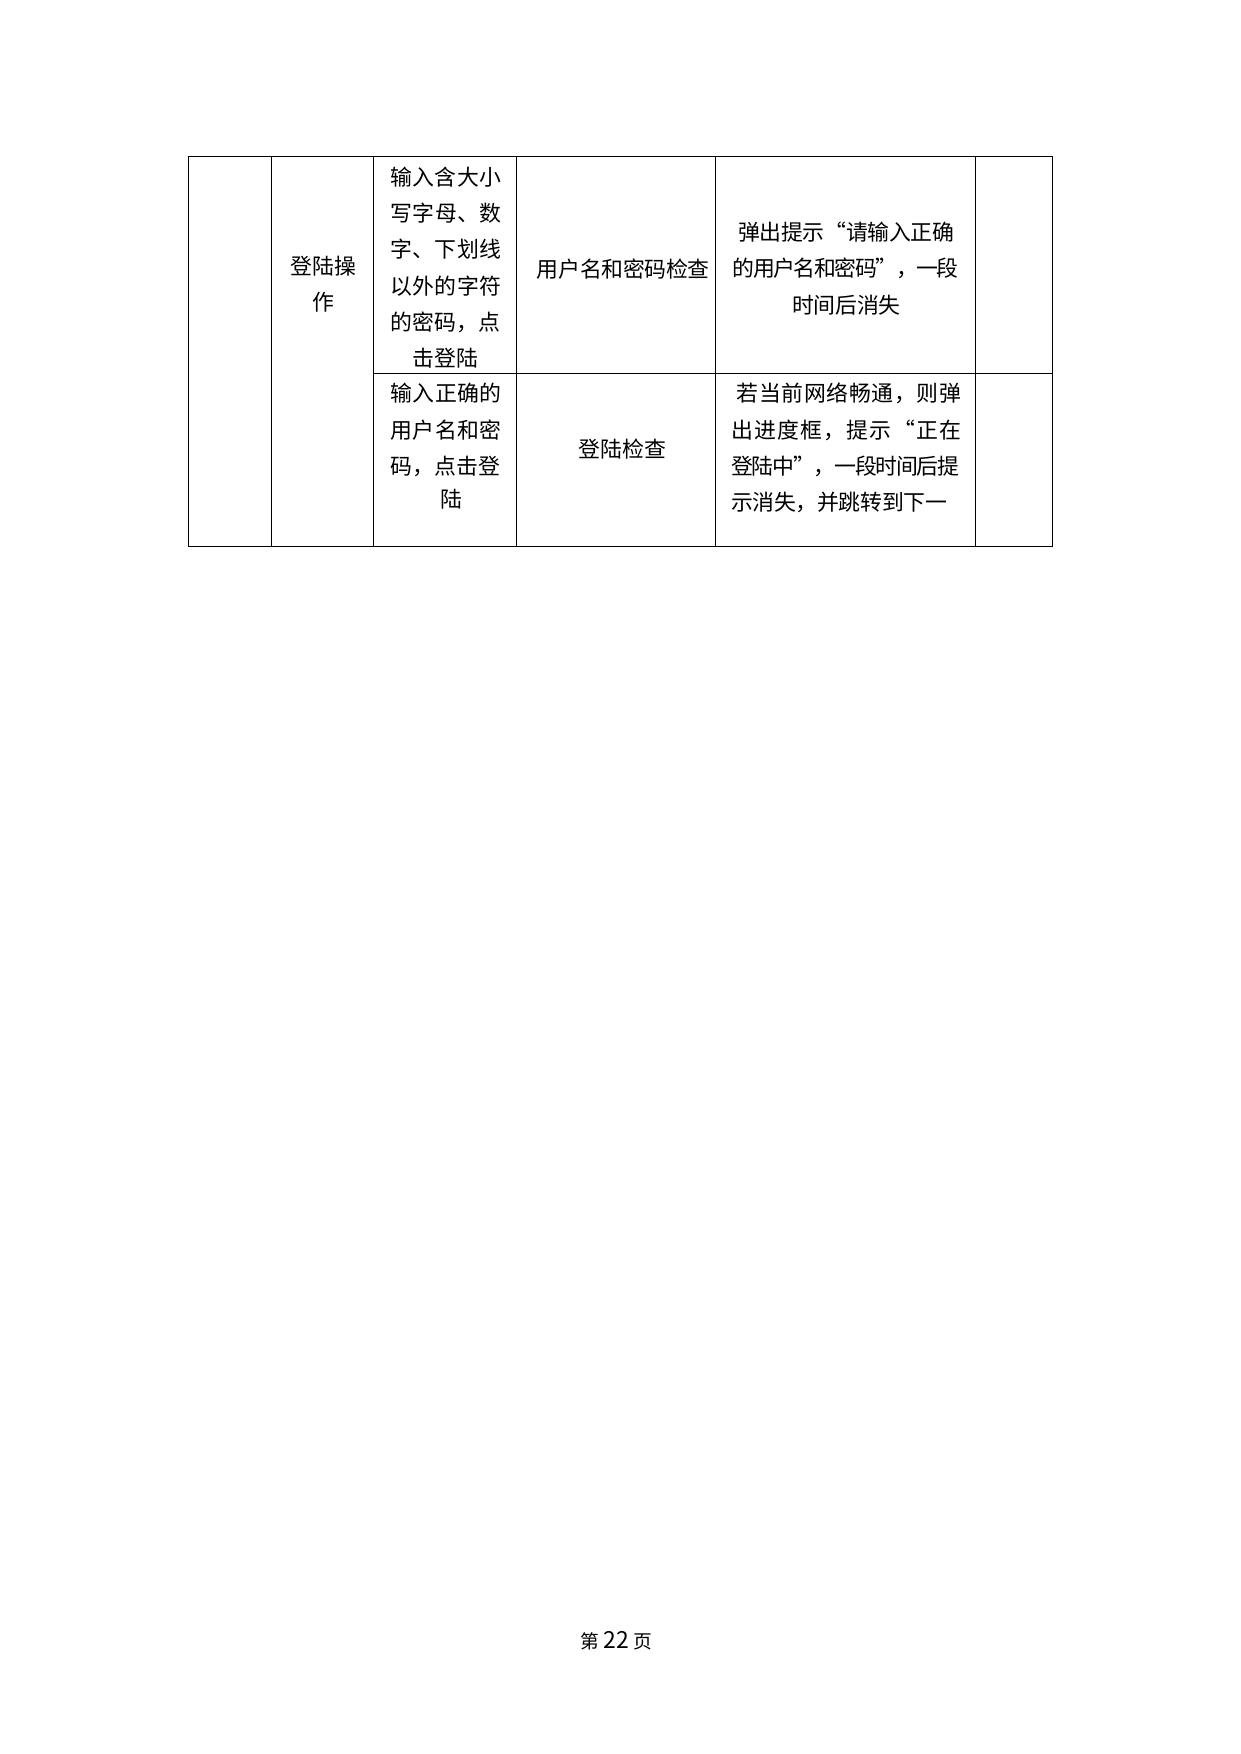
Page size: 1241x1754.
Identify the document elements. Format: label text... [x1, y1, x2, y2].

table_cell [976, 157, 1052, 373]
table_cell 输入含大小写字母、数字、下划线以外的字符的密码，点 击登陆 [374, 157, 516, 373]
table_cell 用户名和密码检查 [517, 157, 715, 373]
table_cell 输入正确的用户名和密码，点击登 陆 [374, 374, 516, 546]
table_cell 登陆检查 [517, 374, 715, 546]
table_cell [716, 157, 975, 373]
table_cell [976, 374, 1052, 546]
table_cell 若当前网络畅通，则弹出进度框，提示“正在登陆中”，一段时间后提示消失，并跳转到下一 [716, 374, 975, 546]
table_cell 登陆操作 [272, 157, 373, 546]
